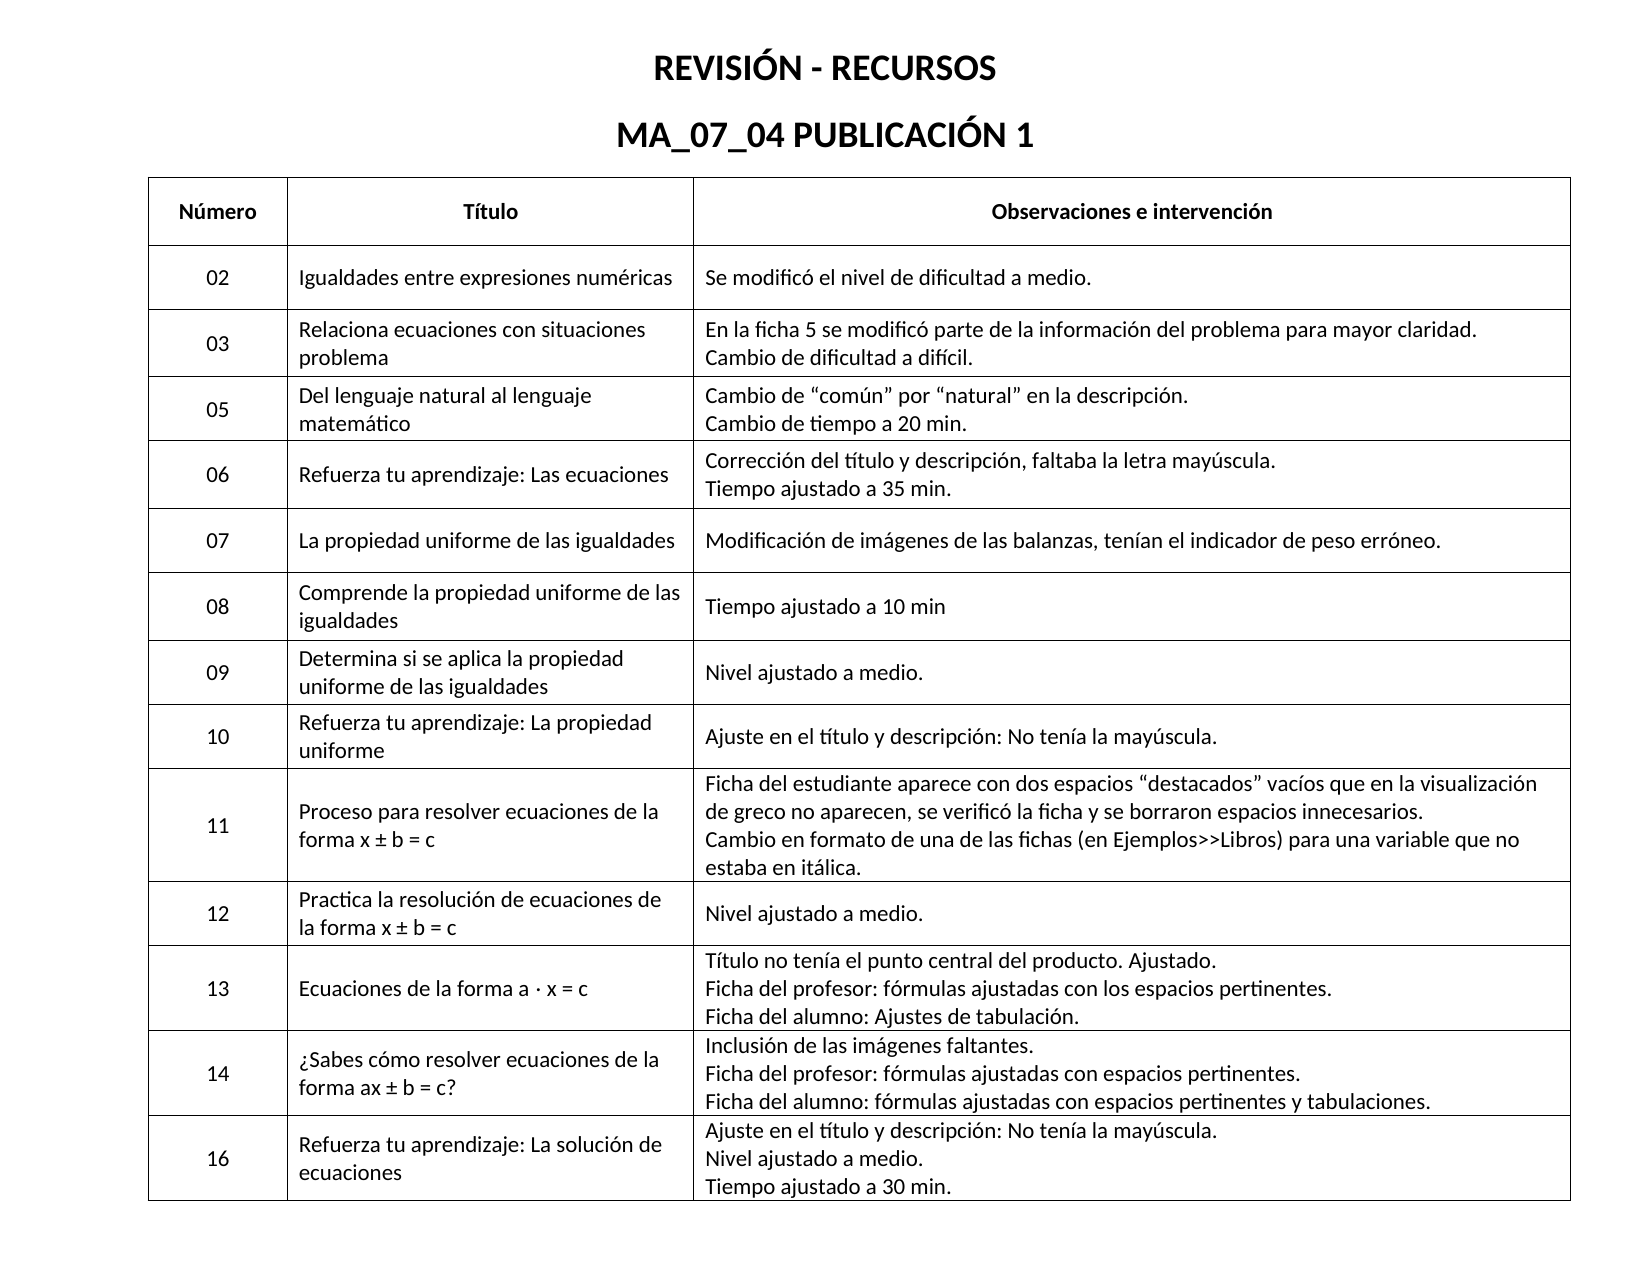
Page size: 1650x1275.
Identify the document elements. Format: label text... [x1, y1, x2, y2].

table_cell Refuerza tu aprendizaje: La propiedad uniforme [288, 705, 693, 768]
table_cell 08 [149, 573, 287, 640]
table_cell Corrección del título y descripción, faltaba la letra mayúscula. Tiempo ajustado a 35 min. [694, 441, 1570, 508]
table_cell Título no tenía el punto central del producto. Ajustado. Ficha del profesor: fórmulas ajustadas con los espacios pertinentes. Ficha del alumno: Ajustes de tabulación. [694, 946, 1570, 1030]
table_cell 12 [149, 882, 287, 945]
table_cell 10 [149, 705, 287, 768]
table_cell Inclusión de las imágenes faltantes. Ficha del profesor: fórmulas ajustadas con espacios pertinentes. Ficha del alumno: fórmulas ajustadas con espacios pertinentes y tabulaciones. [694, 1031, 1570, 1115]
table_cell 07 [149, 509, 287, 572]
table_header Observaciones e intervención [694, 178, 1570, 244]
table_cell Refuerza tu aprendizaje: Las ecuaciones [288, 441, 693, 508]
table_cell Ajuste en el título y descripción: No tenía la mayúscula. Nivel ajustado a medio. Tiempo ajustado a 30 min. [694, 1116, 1570, 1200]
table_cell La propiedad uniforme de las igualdades [288, 509, 693, 572]
table_cell Comprende la propiedad uniforme de las igualdades [288, 573, 693, 640]
table_cell Refuerza tu aprendizaje: La solución de ecuaciones [288, 1116, 693, 1200]
table_cell 03 [149, 310, 287, 376]
table_cell Igualdades entre expresiones numéricas [288, 246, 693, 308]
table_cell Practica la resolución de ecuaciones de la forma x ± b = c [288, 882, 693, 945]
table_cell Del lenguaje natural al lenguaje matemático [288, 377, 693, 440]
text MA_07_04 PUBLICACIÓN 1 [148, 111, 1502, 156]
table_cell Ficha del estudiante aparece con dos espacios “destacados” vacíos que en la visualización de greco no aparecen, se verificó la ficha y se borraron espacios innecesarios. Cambio en formato de una de las fichas (en Ejemplos>>Libros) para una variable que no estaba en itálica. [694, 769, 1570, 881]
text REVISIÓN - RECURSOS [148, 44, 1502, 90]
table_cell Modificación de imágenes de las balanzas, tenían el indicador de peso erróneo. [694, 509, 1570, 572]
table_cell 05 [149, 377, 287, 440]
table_cell 06 [149, 441, 287, 508]
table_cell Relaciona ecuaciones con situaciones problema [288, 310, 693, 376]
table_cell Proceso para resolver ecuaciones de la forma x ± b = c [288, 769, 693, 881]
table_cell 13 [149, 946, 287, 1030]
table_cell Determina si se aplica la propiedad uniforme de las igualdades [288, 641, 693, 704]
table_cell 11 [149, 769, 287, 881]
table_header Número [149, 178, 287, 244]
table_cell Ajuste en el título y descripción: No tenía la mayúscula. [694, 705, 1570, 768]
table_cell Nivel ajustado a medio. [694, 882, 1570, 945]
table_cell ¿Sabes cómo resolver ecuaciones de la forma ax ± b = c? [288, 1031, 693, 1115]
table_cell Tiempo ajustado a 10 min [694, 573, 1570, 640]
table_cell 09 [149, 641, 287, 704]
table_cell Nivel ajustado a medio. [694, 641, 1570, 704]
table_cell 16 [149, 1116, 287, 1200]
table_cell Ecuaciones de la forma a ⋅ x = c [288, 946, 693, 1030]
table_header Título [288, 178, 693, 244]
table_cell Se modificó el nivel de dificultad a medio. [694, 246, 1570, 308]
table_cell En la ficha 5 se modificó parte de la información del problema para mayor claridad. Cambio de dificultad a difícil. [694, 310, 1570, 376]
table_cell 02 [149, 246, 287, 308]
table_cell Cambio de “común” por “natural” en la descripción. Cambio de tiempo a 20 min. [694, 377, 1570, 440]
table_cell 14 [149, 1031, 287, 1115]
